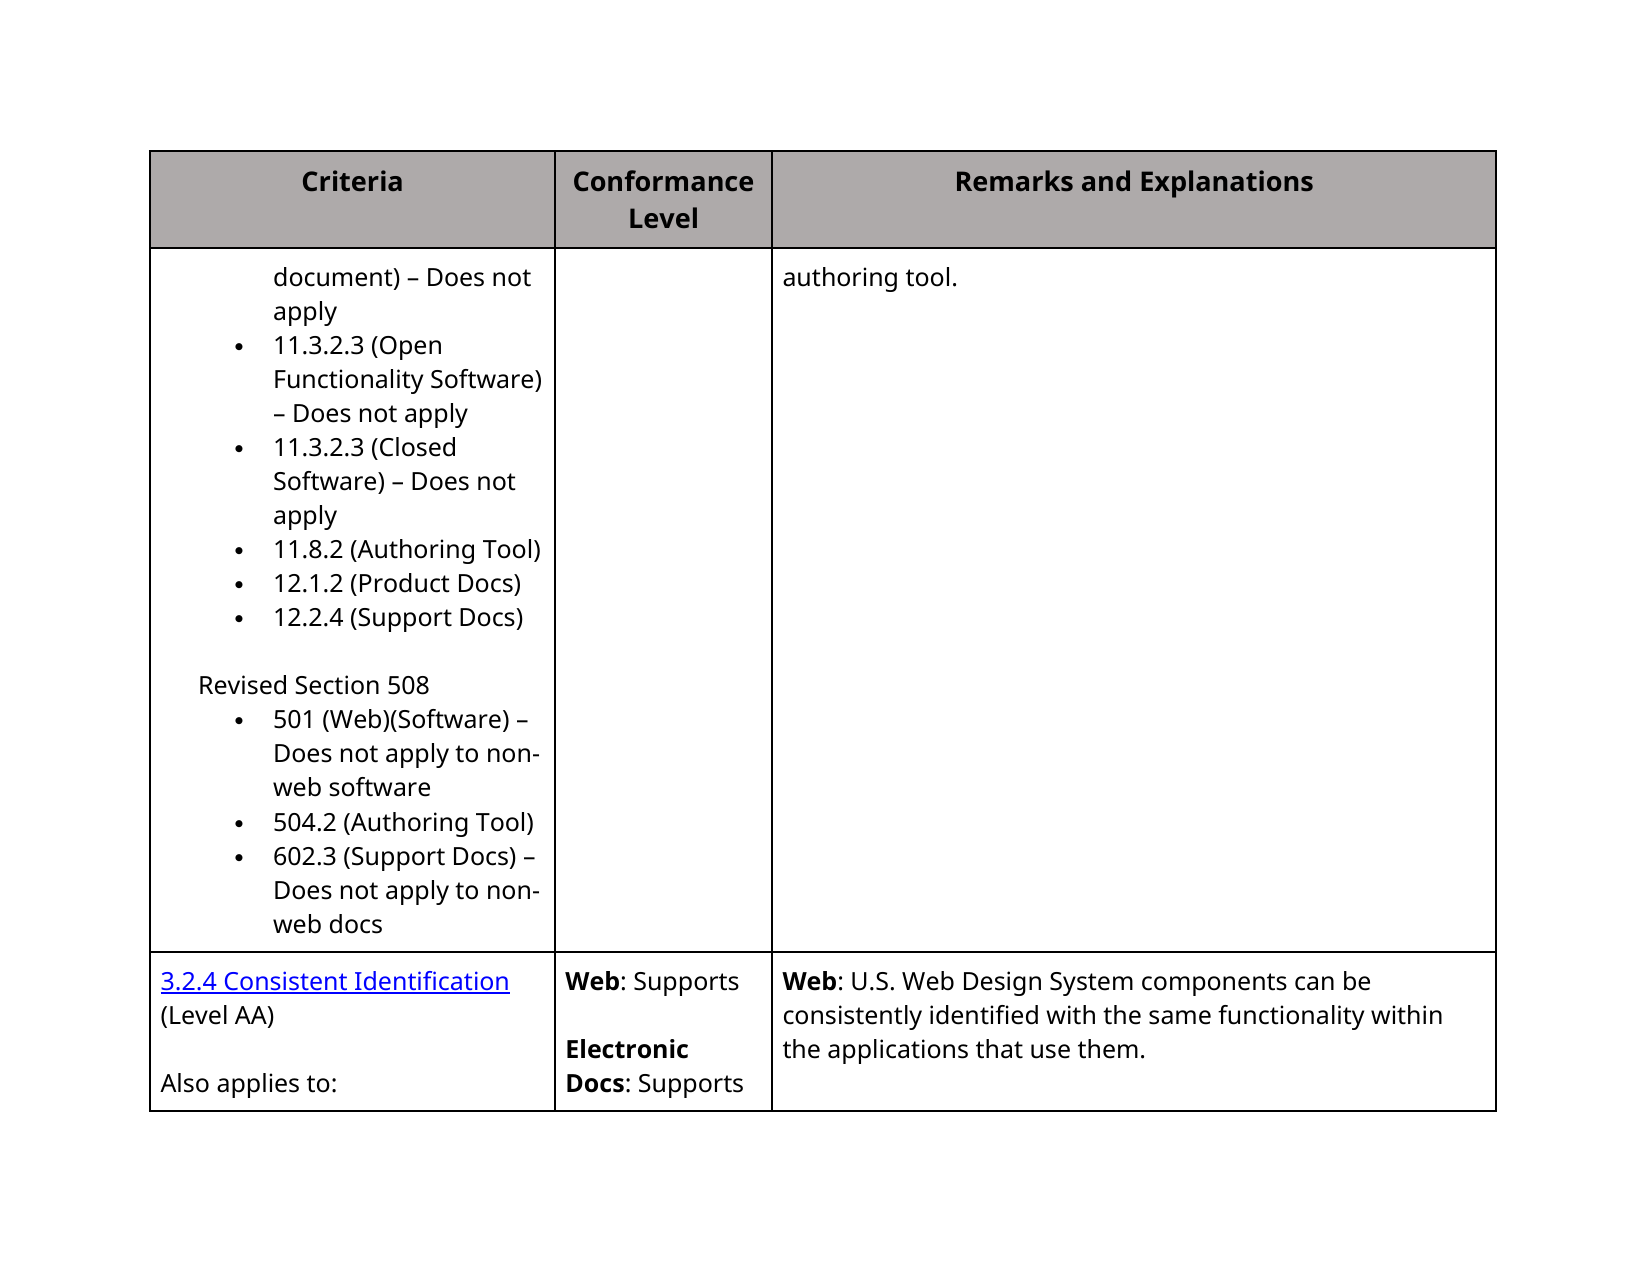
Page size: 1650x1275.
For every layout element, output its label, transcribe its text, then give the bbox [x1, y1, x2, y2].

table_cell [151, 953, 554, 1110]
table_header Conformance Level [556, 152, 771, 247]
table_header Criteria [151, 152, 554, 247]
table_header Remarks and Explanations [773, 152, 1495, 247]
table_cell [773, 953, 1495, 1110]
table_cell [151, 249, 554, 951]
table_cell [556, 249, 771, 951]
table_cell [773, 249, 1495, 951]
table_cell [556, 953, 771, 1110]
